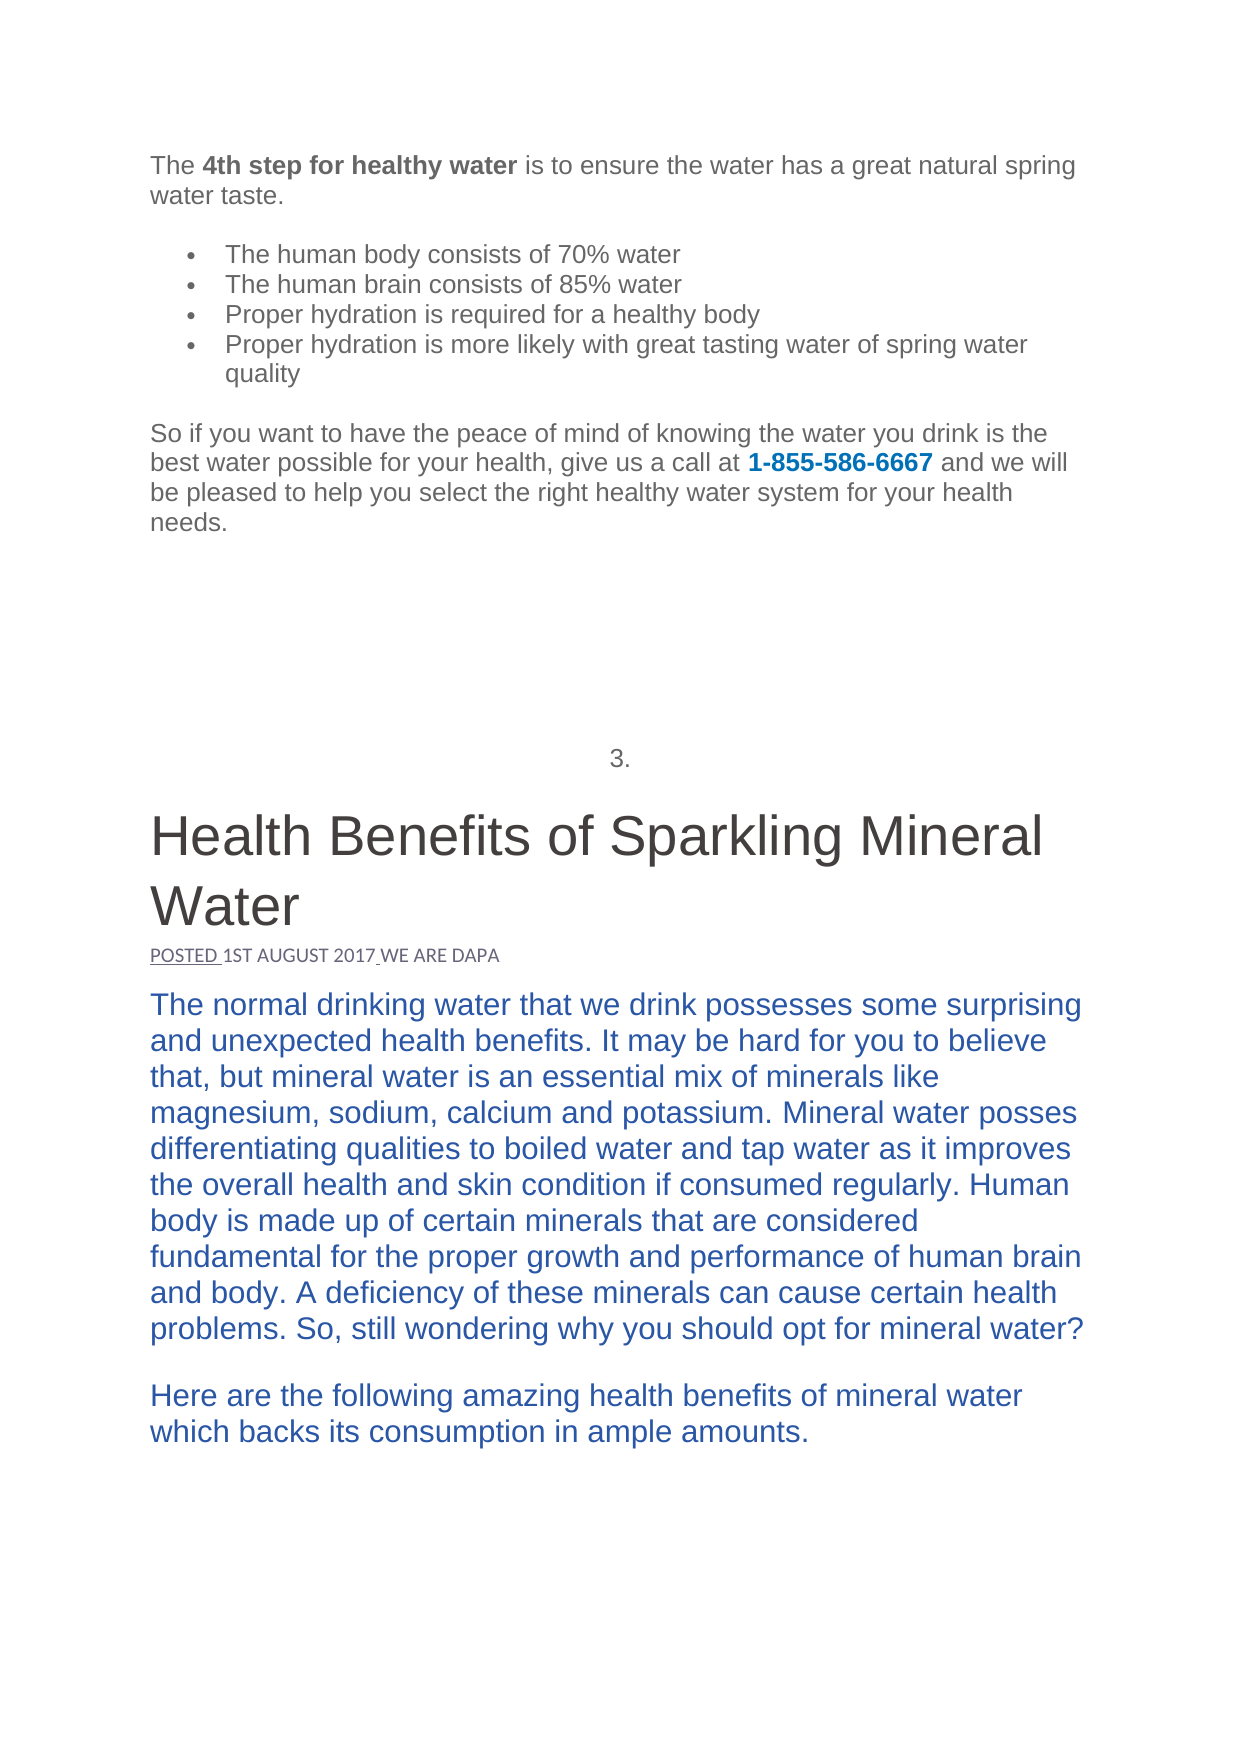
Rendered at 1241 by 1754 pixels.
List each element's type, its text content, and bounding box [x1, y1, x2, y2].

text POSTED 1ST AUGUST 2017 WE ARE DAPA [150, 942, 1090, 968]
list The human body consists of 70% water [187, 239, 1090, 269]
list The human brain consists of 85% water [187, 269, 1090, 299]
text So if you want to have the peace of mind of knowing the water you drink is the best water possible for your health, give us a call at 1-855-586-6667 and we will be pleased to help you select the right healthy water system for your health needs. [150, 418, 1090, 537]
text Here are the following amazing health benefits of mineral water which backs its consumption in ample amounts. [150, 1377, 1090, 1449]
text 3. [150, 743, 1090, 773]
subtitle Health Benefits of Sparkling Mineral Water [150, 803, 1090, 937]
text The normal drinking water that we drink possesses some surprising and unexpected health benefits. It may be hard for you to believe that, but mineral water is an essential mix of minerals like magnesium, sodium, calcium and potassium. Mineral water posses differentiating qualities to boiled water and tap water as it improves the overall health and skin condition if consumed regularly. Human body is made up of certain minerals that are considered fundamental for the proper growth and performance of human brain and body. A deficiency of these minerals can cause certain health problems. So, still wondering why you should opt for mineral water? [150, 986, 1090, 1346]
text The 4th step for healthy water is to ensure the water has a great natural spring water taste. [150, 150, 1090, 210]
list Proper hydration is required for a healthy body [187, 299, 1090, 329]
list Proper hydration is more likely with great tasting water of spring water quality [187, 329, 1090, 388]
